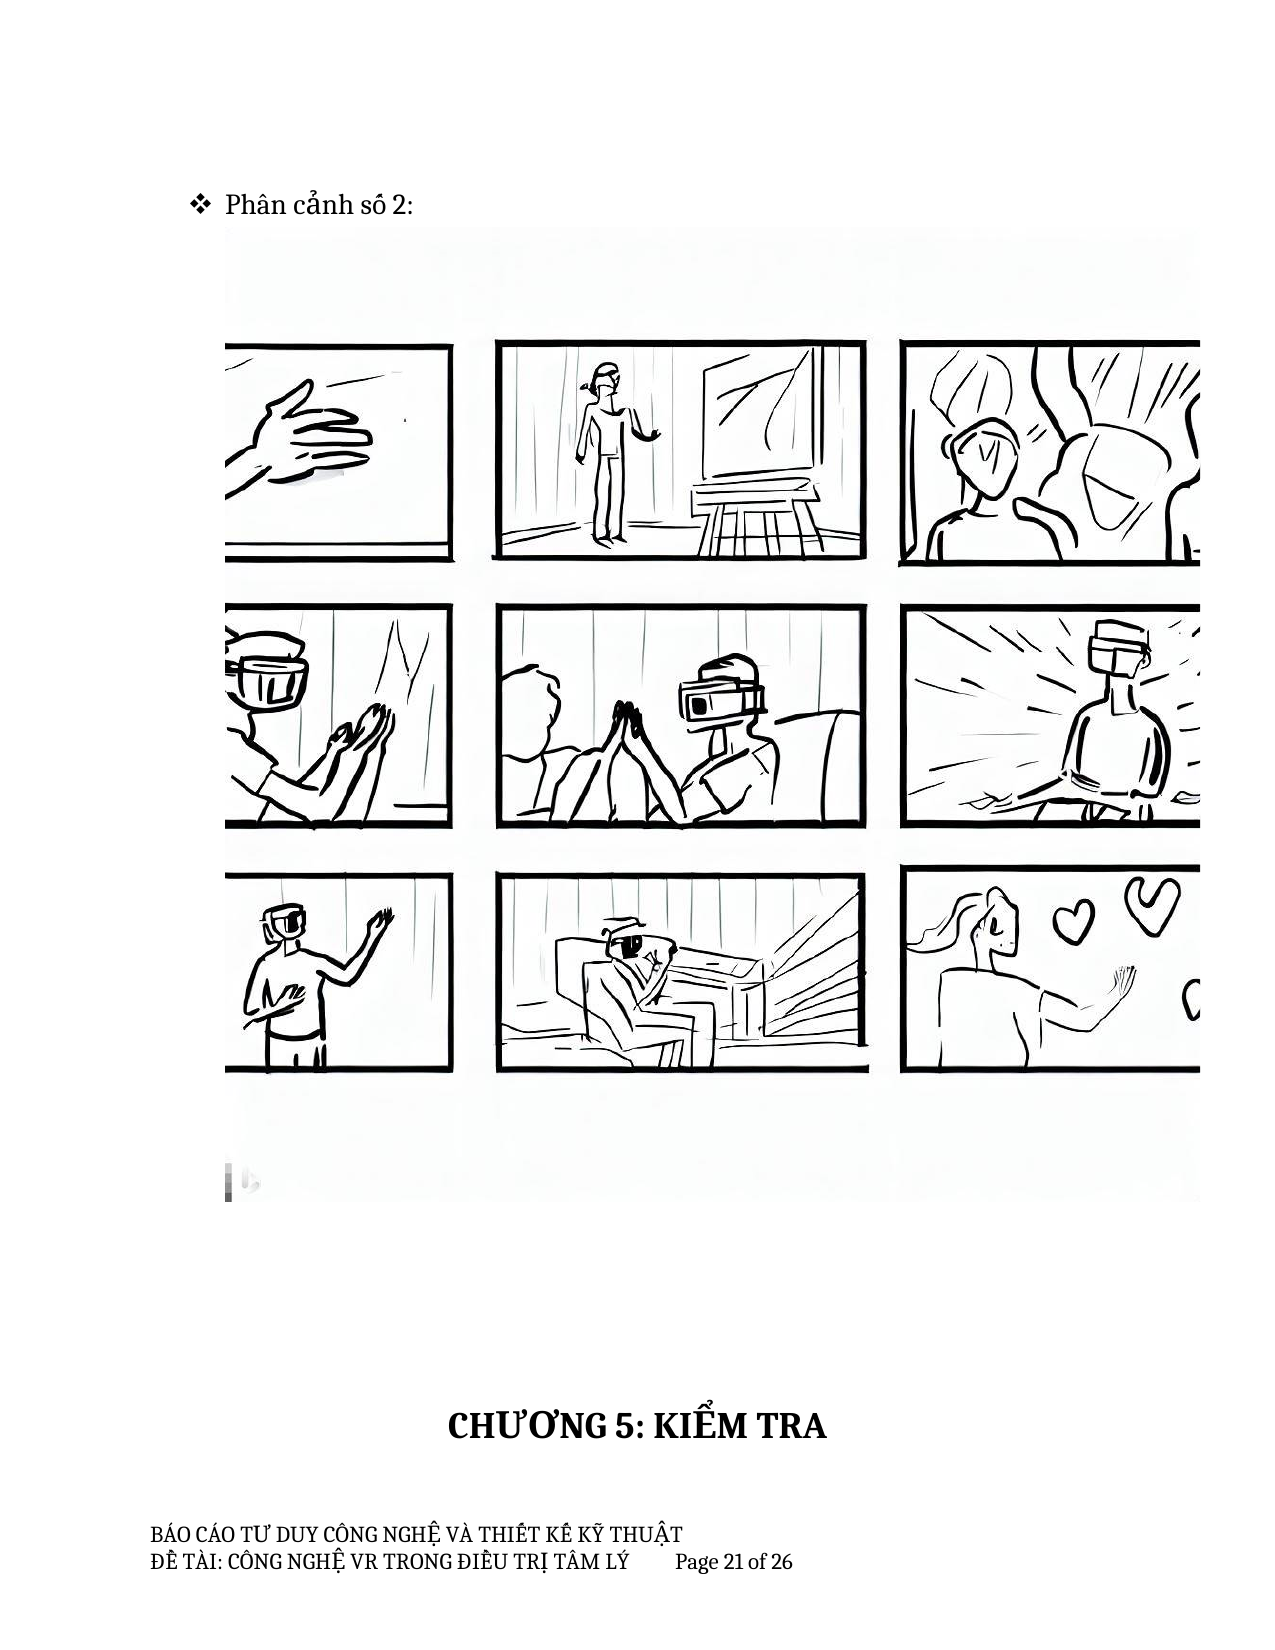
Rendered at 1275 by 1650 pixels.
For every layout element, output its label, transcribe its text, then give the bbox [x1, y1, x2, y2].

subtitle CHƯƠNG 5: KIỂM TRA [150, 1405, 1125, 1448]
list Phân cảnh số 2: [187, 188, 1125, 222]
picture [225, 227, 1200, 1202]
